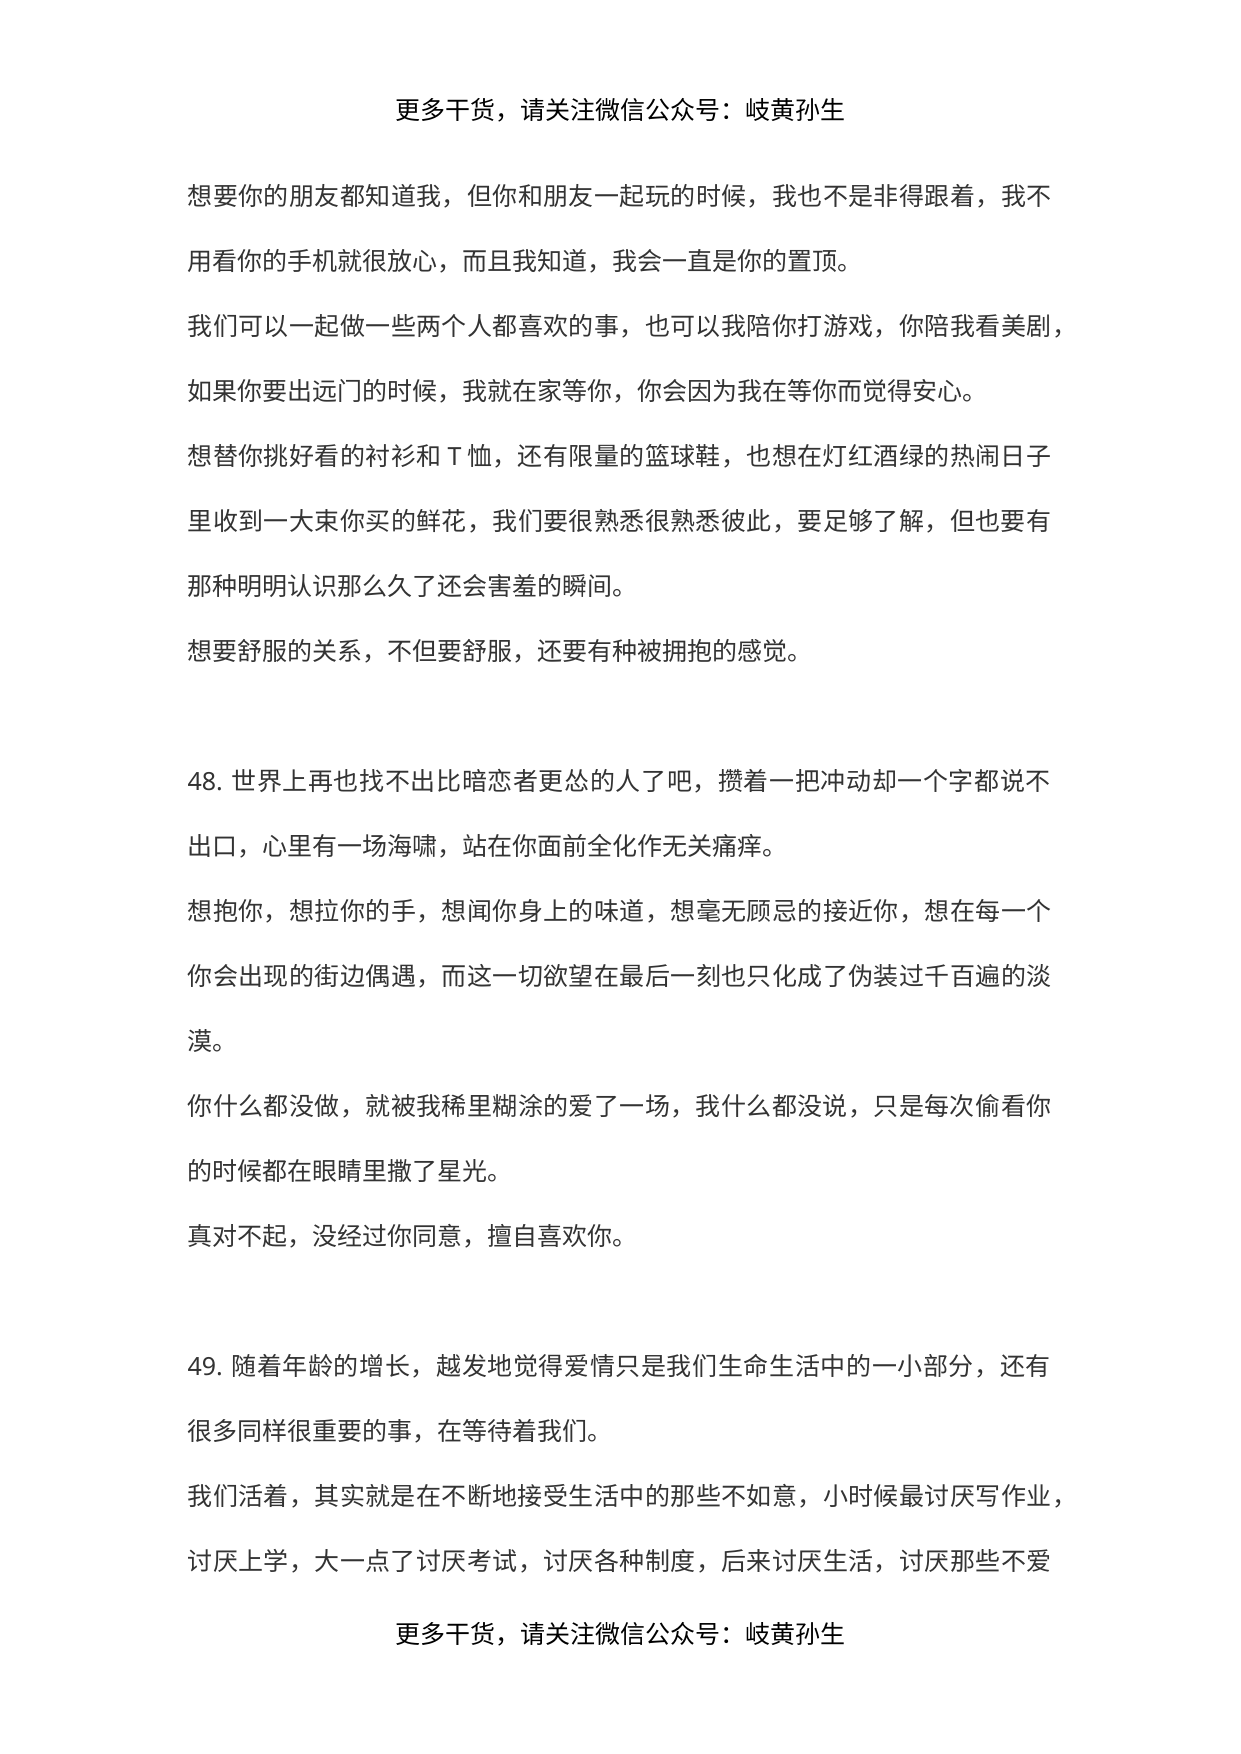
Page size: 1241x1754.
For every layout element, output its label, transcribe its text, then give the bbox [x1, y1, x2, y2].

list 世界上再也找不出比暗恋者更怂的人了吧，攒着一把冲动却一个字都说不出口，心里有一场海啸，站在你面前全化作无关痛痒。 想抱你，想拉你的手，想闻你身上的味道，想毫无顾忌的接近你，想在每一个你会出现的街边偶遇，而这一切欲望在最后一刻也只化成了伪装过千百遍的淡漠。 你什么都没做，就被我稀里糊涂的爱了一场，我什么都没说，只是每次偷看你的时候都在眼睛里撒了星光。 真对不起，没经过你同意，擅自喜欢你。 [187, 747, 1053, 1267]
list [187, 1332, 1053, 1592]
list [187, 162, 1053, 682]
